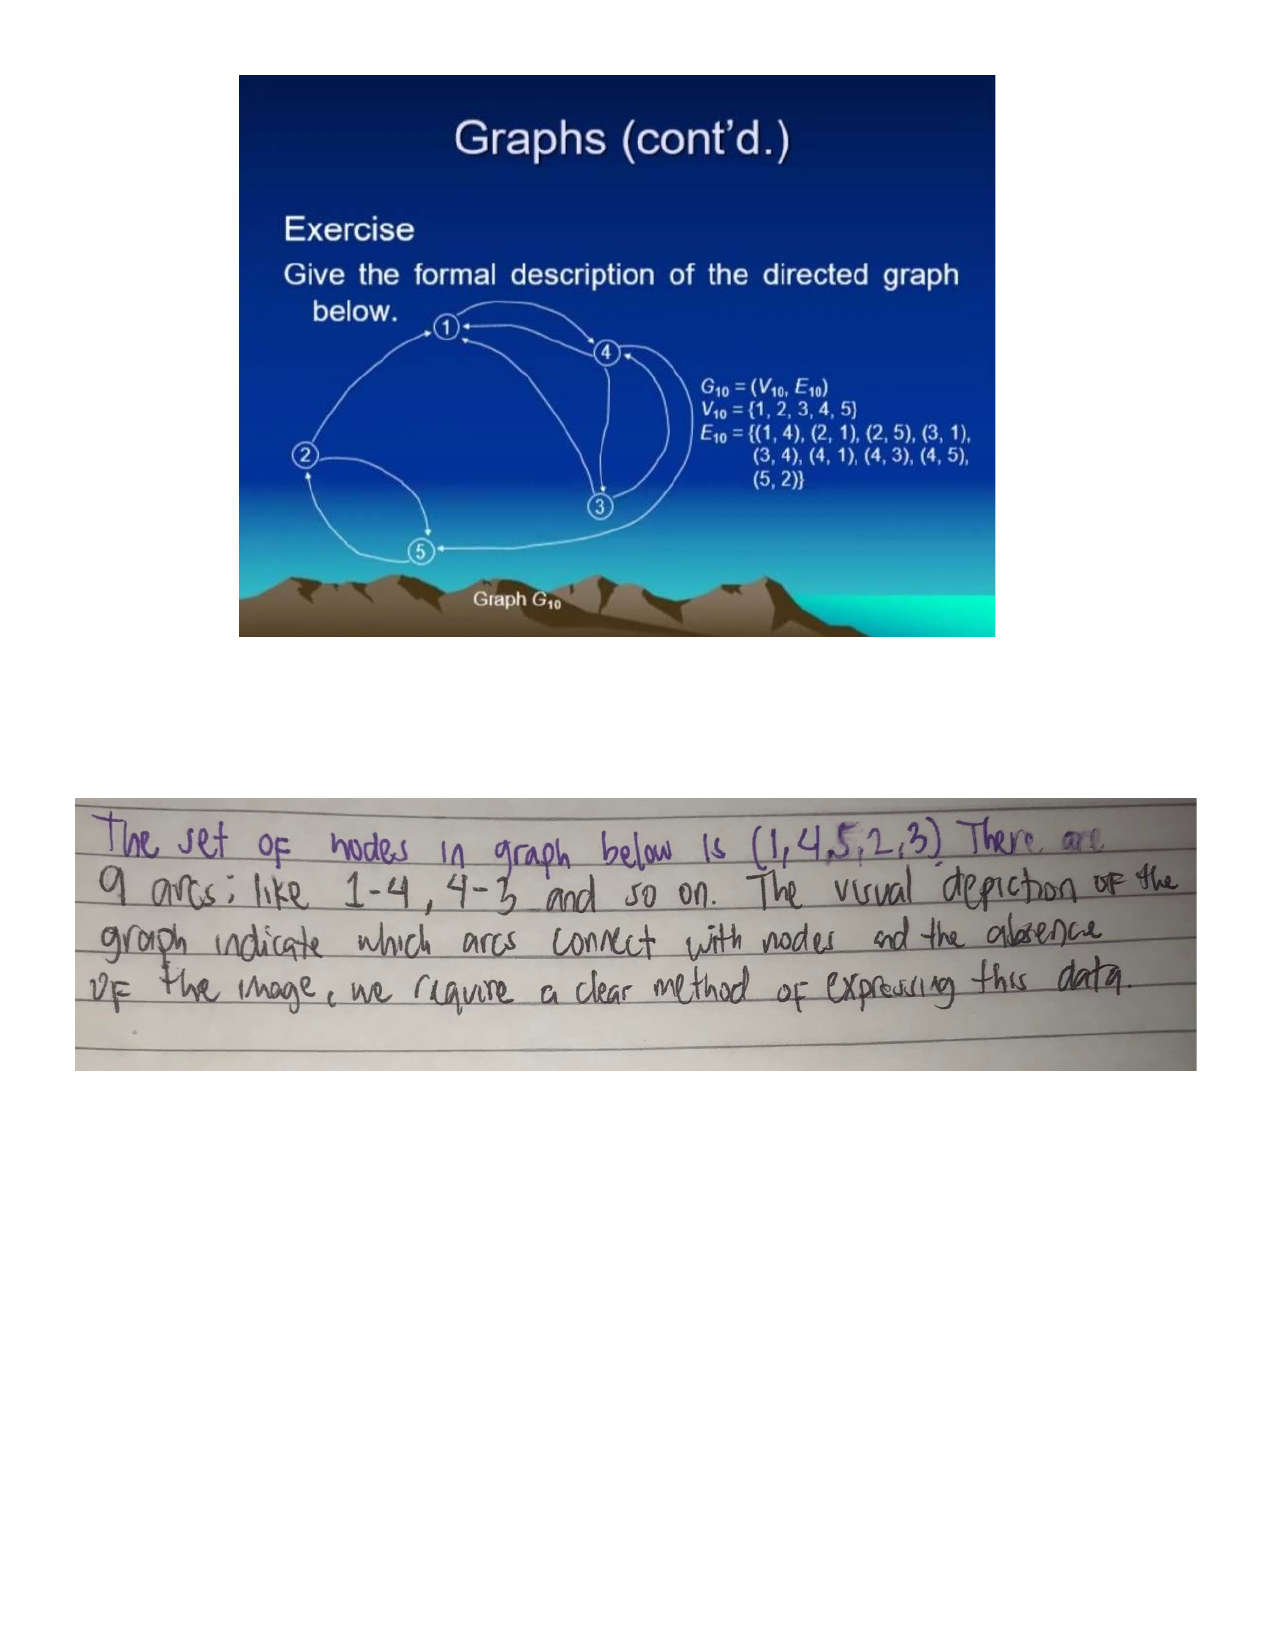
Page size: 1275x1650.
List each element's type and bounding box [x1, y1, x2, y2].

picture [239, 75, 995, 638]
picture [75, 798, 1196, 1071]
